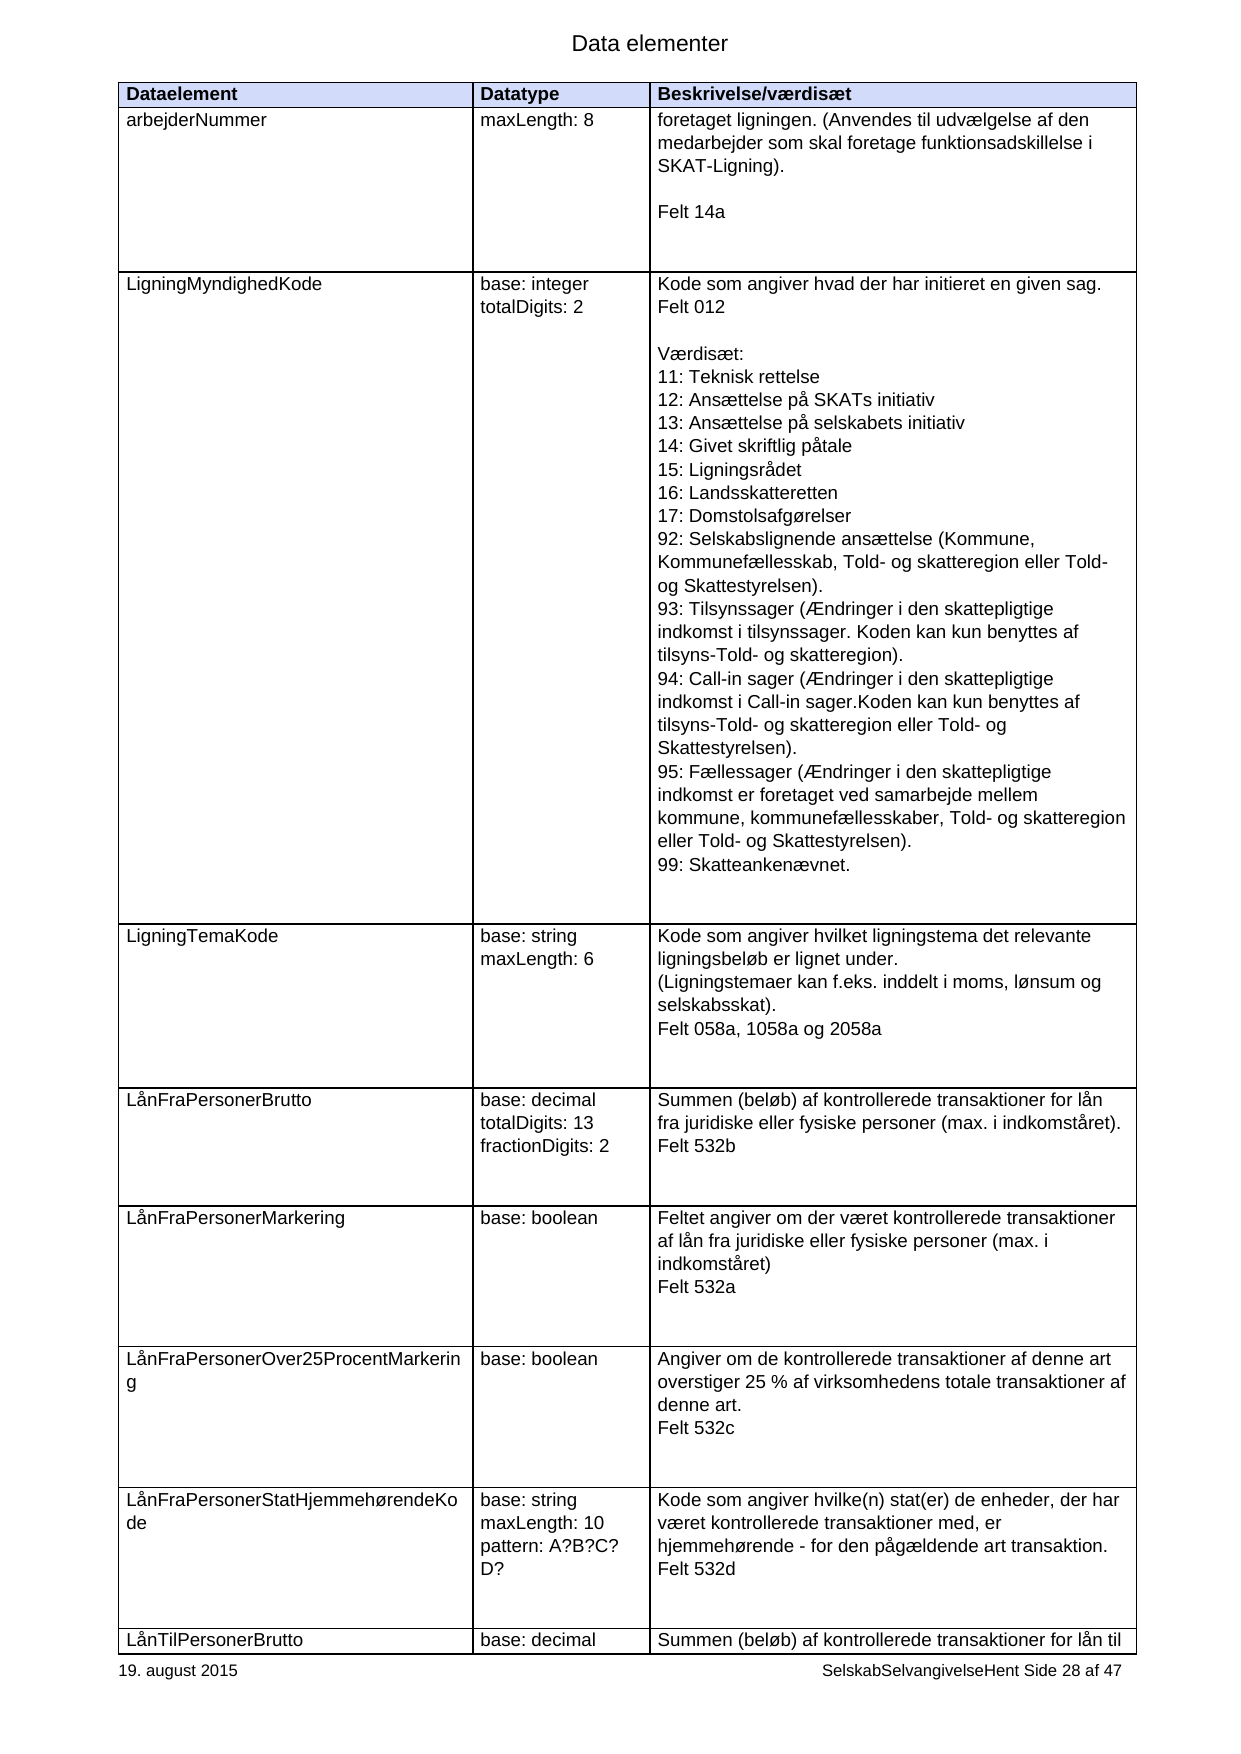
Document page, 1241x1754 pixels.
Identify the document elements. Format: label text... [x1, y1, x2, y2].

table_header Datatype [474, 83, 649, 107]
table_cell base: boolean [474, 1207, 649, 1346]
table_cell LigningTemaKode [119, 925, 472, 1087]
table_cell LånFraPersonerMarkering [119, 1207, 472, 1346]
table_cell LånFraPersonerOver25ProcentMarkering [119, 1347, 472, 1487]
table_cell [651, 1629, 1136, 1653]
table_cell Kode som angiver hvilke(n) stat(er) de enheder, der har været kontrollerede transaktioner med, er hjemmehørende - for den pågældende art transaktion. Felt 532d [651, 1488, 1136, 1628]
table_cell base: string maxLength: 6 [474, 925, 649, 1087]
table_cell base: integer totalDigits: 2 [474, 273, 649, 923]
table_cell Feltet angiver om der været kontrollerede transaktioner af lån fra juridiske eller fysiske personer (max. i indkomståret) Felt 532a [651, 1207, 1136, 1346]
table_cell LånFraPersonerBrutto [119, 1089, 472, 1205]
table_cell Kode som angiver hvad der har initieret en given sag. Felt 012 Værdisæt: 11: Teknisk rettelse 12: Ansættelse på SKATs initiativ 13: Ansættelse på selskabets initiativ 14: Givet skriftlig påtale 15: Ligningsrådet 16: Landsskatteretten 17: Domstolsafgørelser 92: Selskabslignende ansættelse (Kommune, Kommunefællesskab, Told- og skatteregion eller Told- og Skattestyrelsen). 93: Tilsynssager (Ændringer i den skattepligtige indkomst i tilsynssager. Koden kan kun benyttes af tilsyns-Told- og skatteregion). 94: Call-in sager (Ændringer i den skattepligtige indkomst i Call-in sager.Koden kan kun benyttes af tilsyns-Told- og skatteregion eller Told- og Skattestyrelsen). 95: Fællessager (Ændringer i den skattepligtige indkomst er foretaget ved samarbejde mellem kommune, kommunefællesskaber, Told- og skatteregion eller Told- og Skattestyrelsen). 99: Skatteankenævnet. [651, 273, 1136, 923]
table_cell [474, 108, 649, 271]
table_cell LånFraPersonerStatHjemmehørendeKode [119, 1488, 472, 1628]
table_cell base: boolean [474, 1347, 649, 1487]
table_header Beskrivelse/værdisæt [651, 83, 1136, 107]
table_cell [119, 108, 472, 271]
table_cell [651, 108, 1136, 271]
table_cell LigningMyndighedKode [119, 273, 472, 923]
table_cell Angiver om de kontrollerede transaktioner af denne art overstiger 25 % af virksomhedens totale transaktioner af denne art. Felt 532c [651, 1347, 1136, 1487]
table_cell Kode som angiver hvilket ligningstema det relevante ligningsbeløb er lignet under. (Ligningstemaer kan f.eks. inddelt i moms, lønsum og selskabsskat). Felt 058a, 1058a og 2058a [651, 925, 1136, 1087]
table_cell base: decimal totalDigits: 13 fractionDigits: 2 [474, 1089, 649, 1205]
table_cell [474, 1629, 649, 1653]
table_cell base: string maxLength: 10 pattern: A?B?C?D? [474, 1488, 649, 1628]
table_header Dataelement [119, 83, 472, 107]
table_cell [119, 1629, 472, 1653]
table_cell Summen (beløb) af kontrollerede transaktioner for lån fra juridiske eller fysiske personer (max. i indkomståret). Felt 532b [651, 1089, 1136, 1205]
